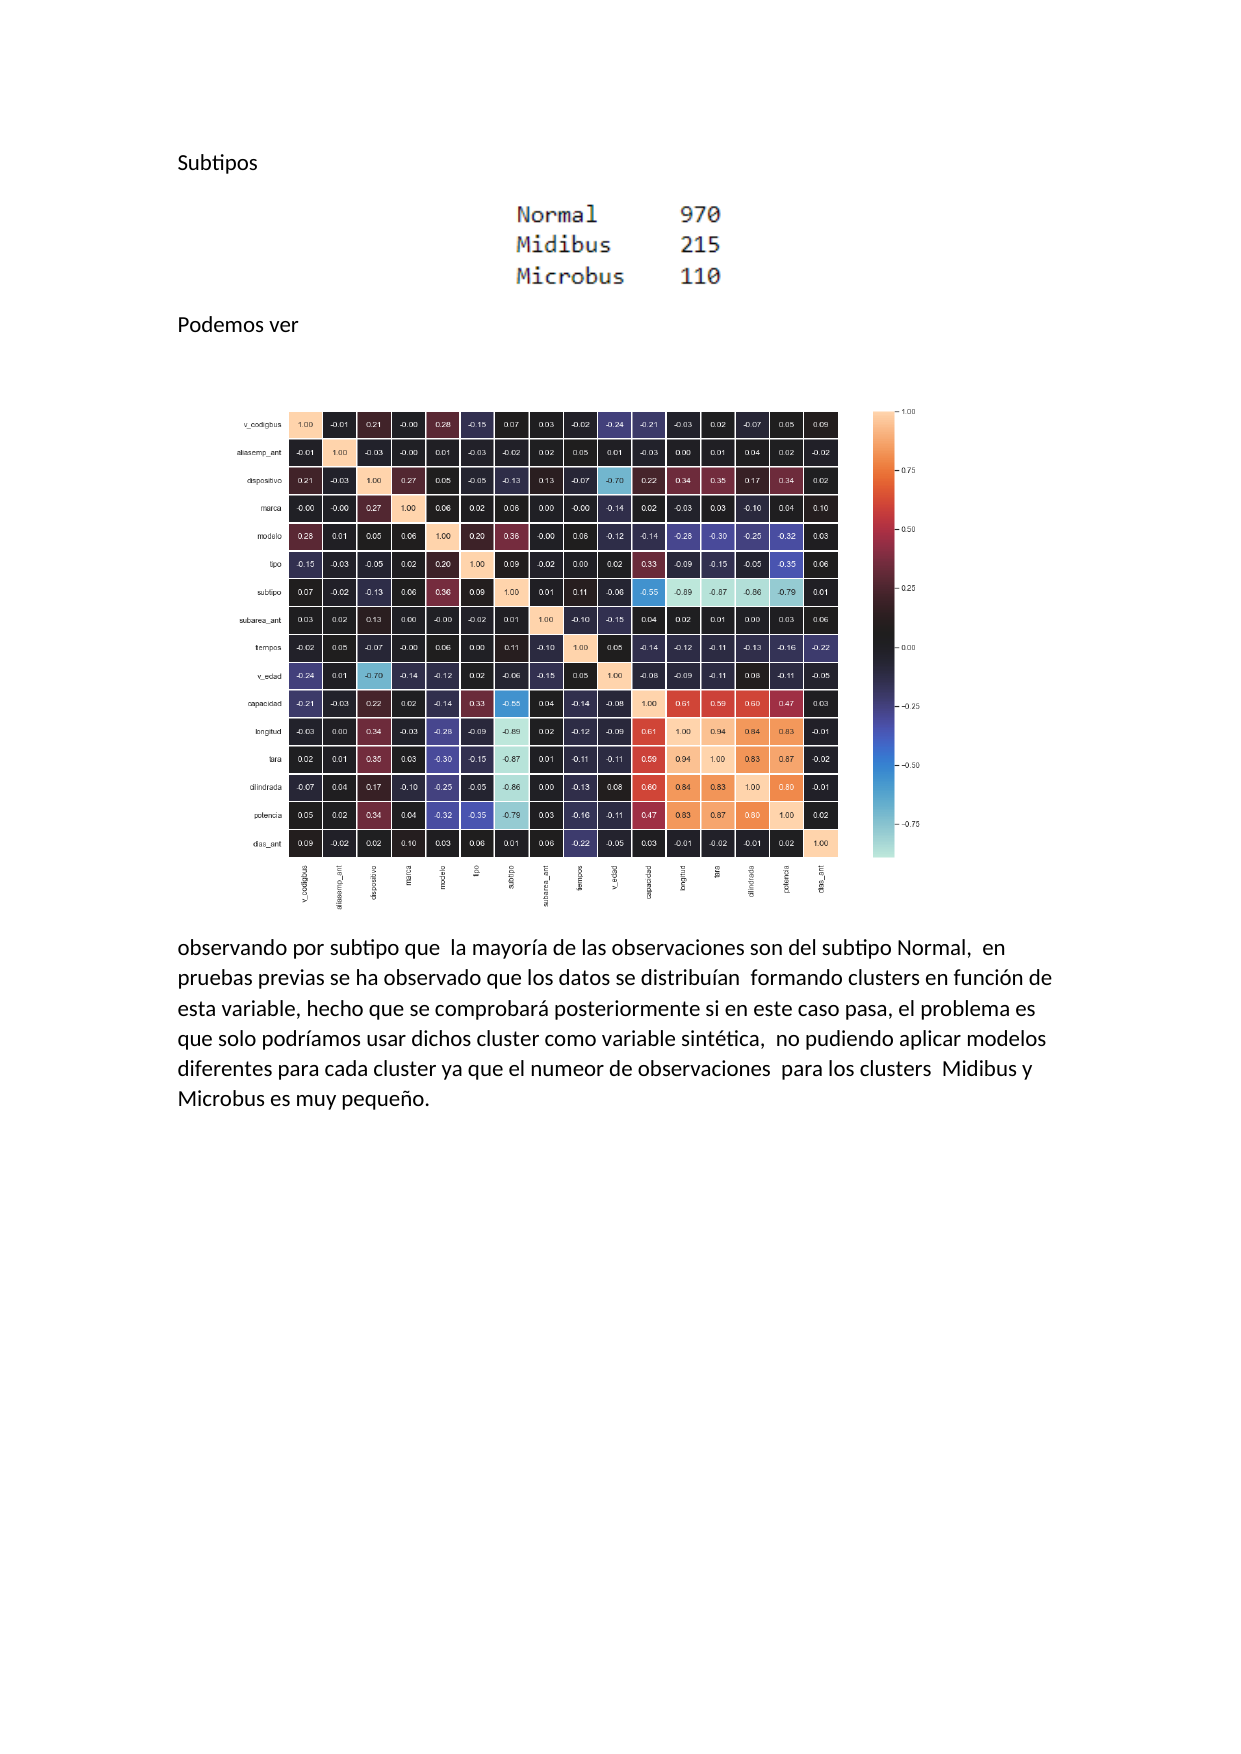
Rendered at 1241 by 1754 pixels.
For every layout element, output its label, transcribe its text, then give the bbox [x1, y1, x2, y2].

text Subtipos [177, 148, 1063, 176]
picture [506, 194, 735, 292]
text Podemos ver observando por subtipo que la mayoría de las observaciones son del subtipo Normal, en pruebas previas se ha observado que los datos se distribuían formando clusters en función de esta variable, hecho que se comprobará posteriormente si en este caso pasa, el problema es que solo podríamos usar dichos cluster como variable sintética, no pudiendo aplicar modelos diferentes para cada cluster ya que el numeor de observaciones para los clusters Midibus y Microbus es muy pequeño. [177, 931, 1063, 1112]
picture [177, 340, 1064, 931]
